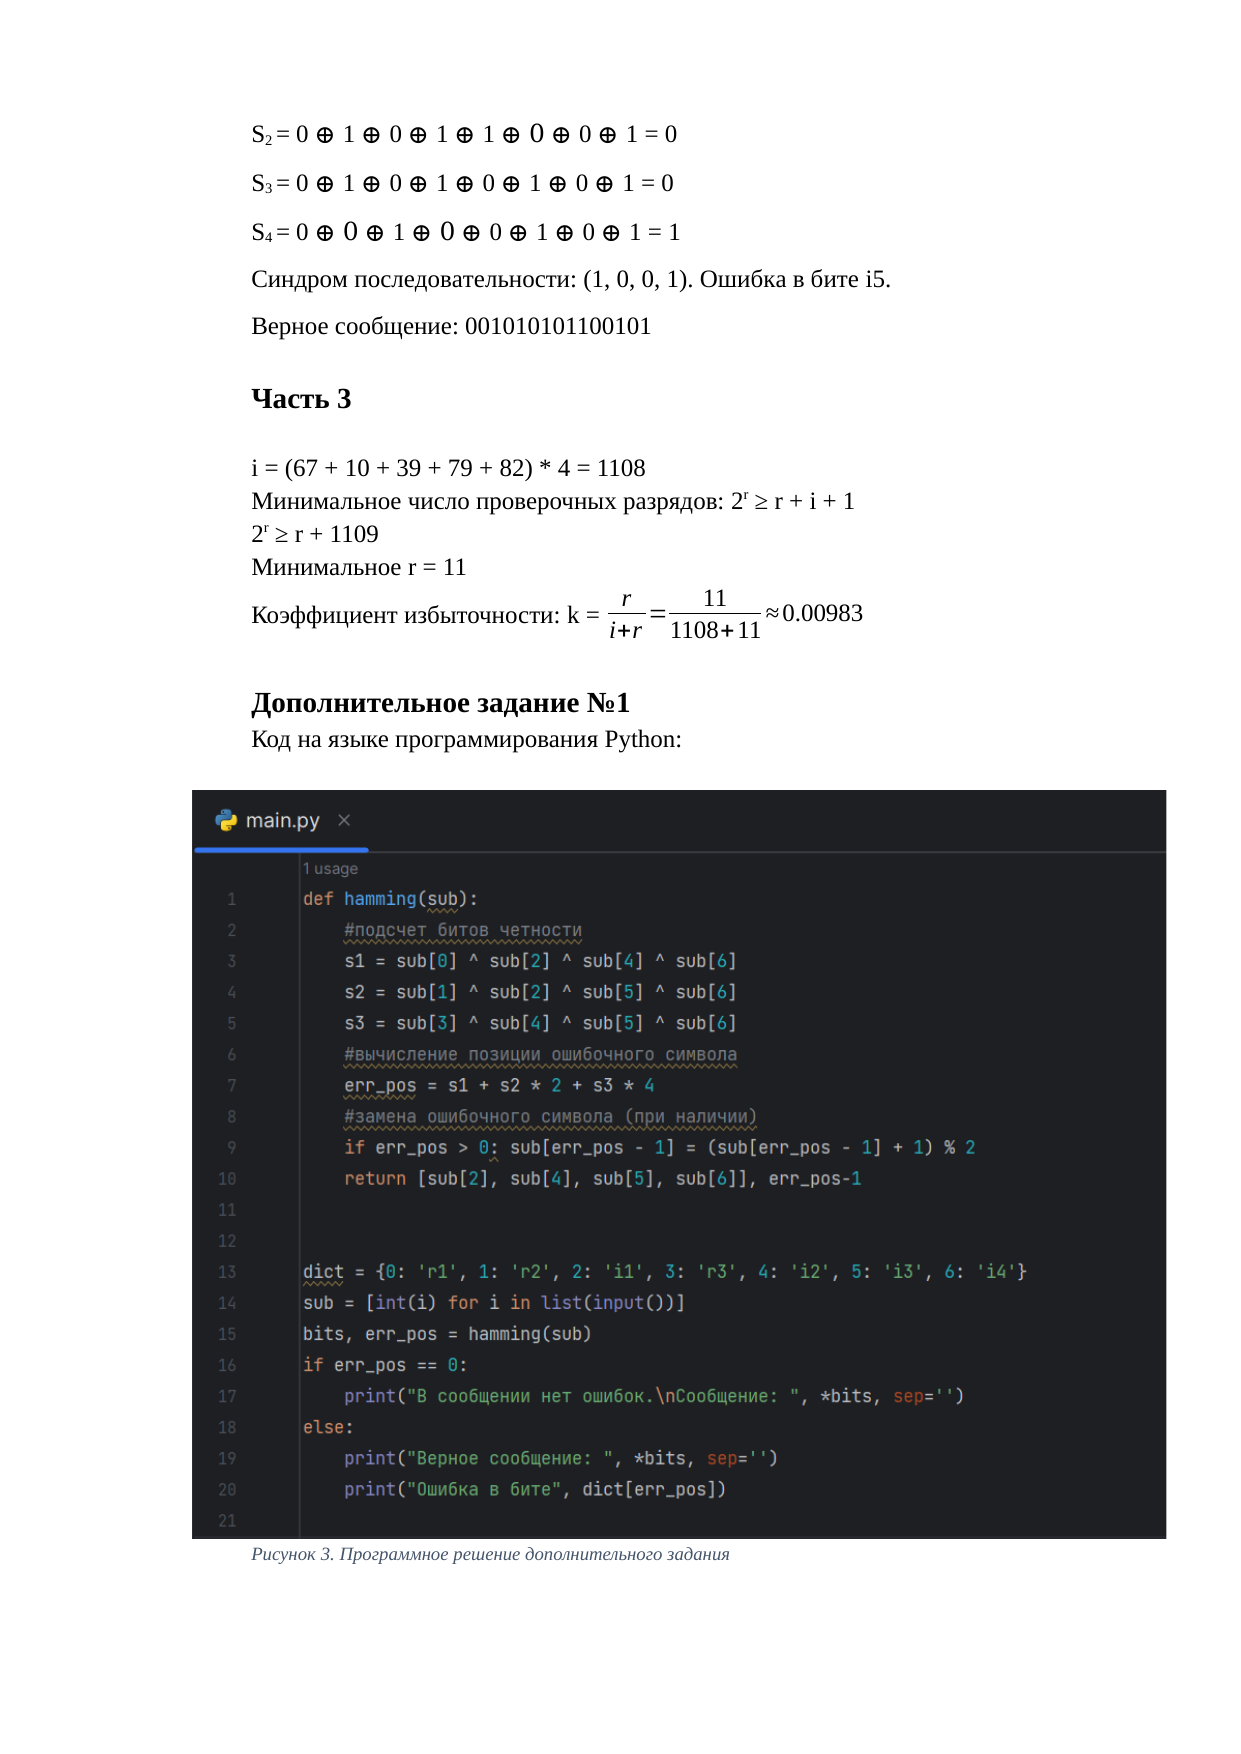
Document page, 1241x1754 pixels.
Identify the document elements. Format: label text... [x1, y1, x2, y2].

text S3 = 0 ⊕ 1 ⊕ 0 ⊕ 1 ⊕ 0 ⊕ 1 ⊕ 0 ⊕ 1 = 0 [177, 167, 1152, 197]
text Рисунок 3. Программное решение дополнительного задания [177, 1542, 1152, 1564]
text Верное сообщение: 001010101100101 [177, 311, 1152, 340]
text 2r ≥ r + 1109 [177, 519, 1152, 548]
text Коэффициент избыточности: k = [177, 585, 1152, 644]
picture [192, 790, 1167, 1539]
text Код на языке программирования Python: [177, 724, 1152, 753]
text Минимальное r = 11 [177, 552, 1152, 581]
text S4 = 0 ⊕ 0 ⊕ 1 ⊕ 0 ⊕ 0 ⊕ 1 ⊕ 0 ⊕ 1 = 1 [177, 215, 1152, 246]
text Минимальное число проверочных разрядов: 2r ≥ r + i + 1 [177, 486, 1152, 515]
text i = (67 + 10 + 39 + 79 + 82) * 4 = 1108 [177, 453, 1152, 482]
text Синдром последовательности: (1, 0, 0, 1). Ошибка в бите i5. [177, 264, 1152, 293]
subtitle Часть 3 [177, 381, 1152, 415]
subtitle Дополнительное задание №1 [177, 685, 1152, 719]
text S2 = 0 ⊕ 1 ⊕ 0 ⊕ 1 ⊕ 1 ⊕ 0 ⊕ 0 ⊕ 1 = 0 [177, 118, 1152, 148]
